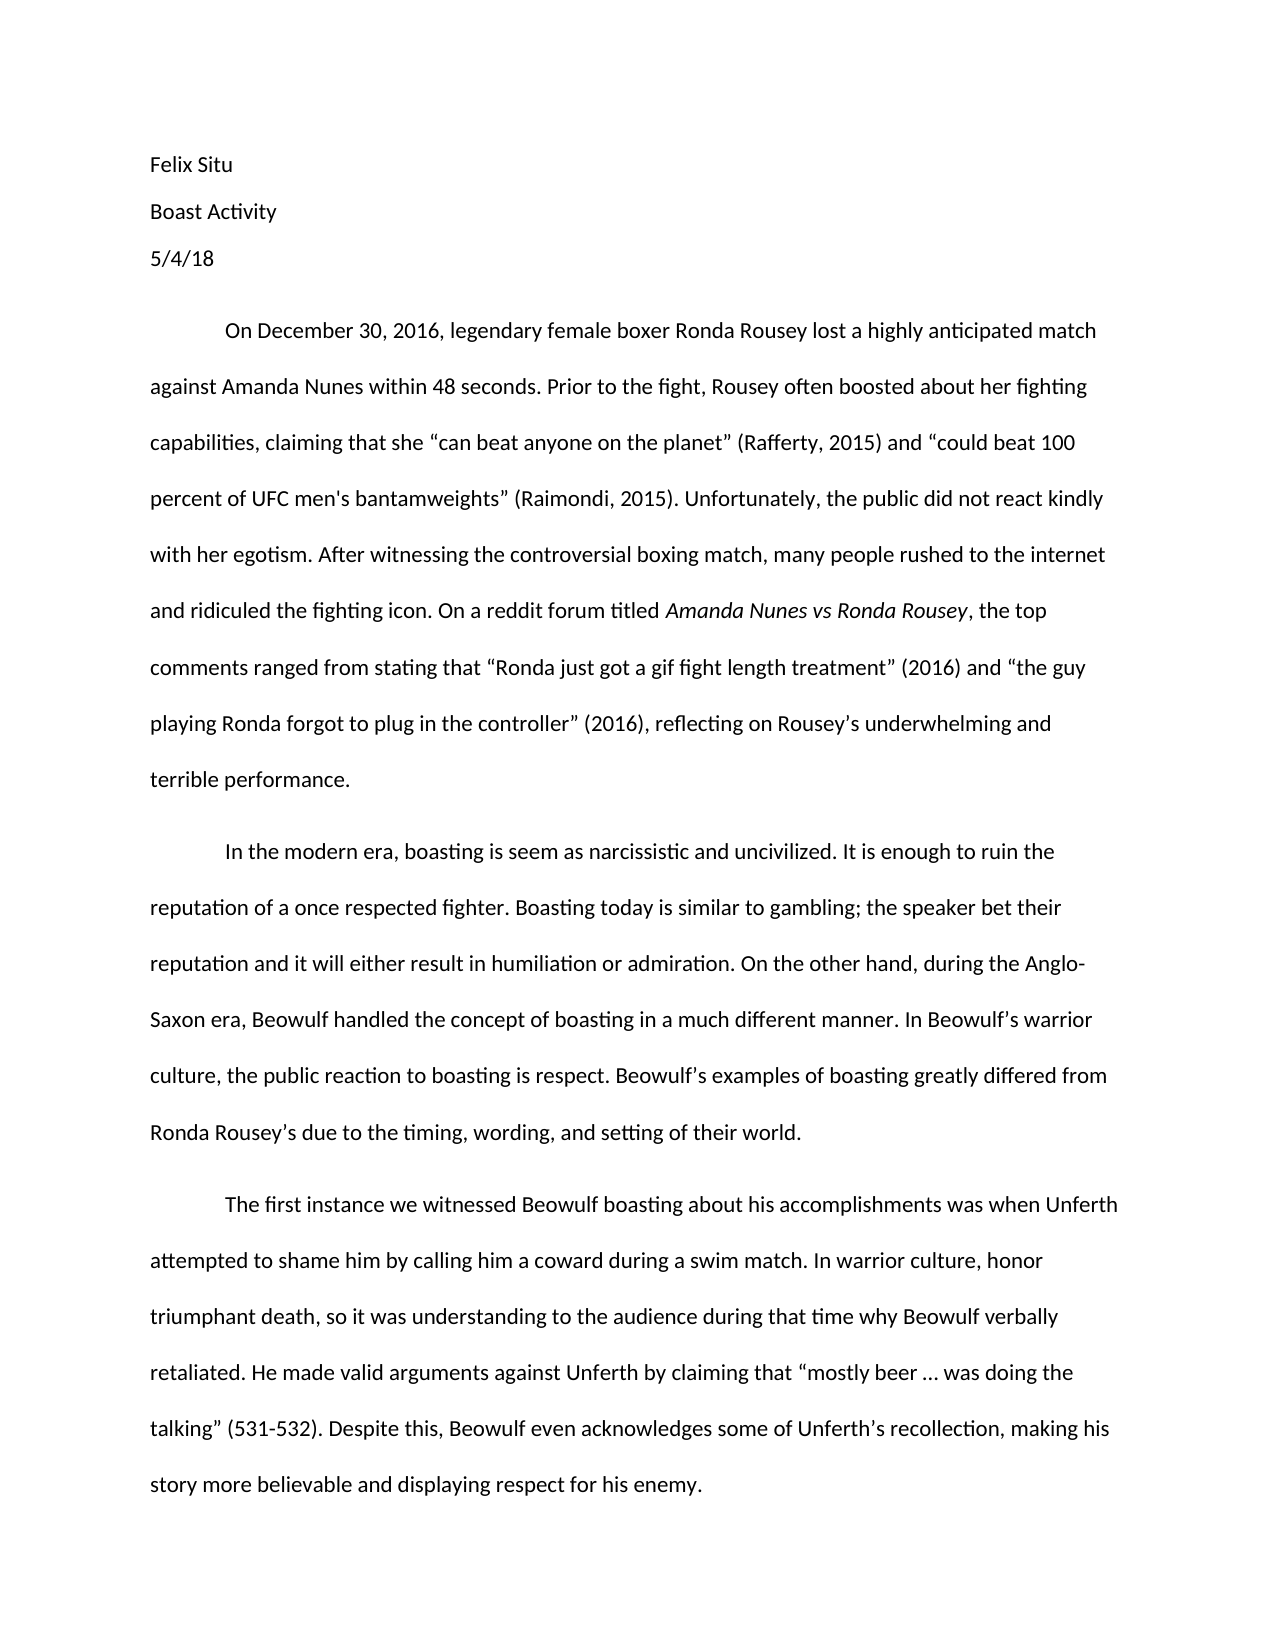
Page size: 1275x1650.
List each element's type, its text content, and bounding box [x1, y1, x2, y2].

text In the modern era, boasting is seem as narcissistic and uncivilized. It is enough to ruin the reputation of a once respected fighter. Boasting today is similar to gambling; the speaker bet their reputation and it will either result in humiliation or admiration. On the other hand, during the Anglo-Saxon era, Beowulf handled the concept of boasting in a much different manner. In Beowulf’s warrior culture, the public reaction to boasting is respect. Beowulf’s examples of boasting greatly differed from Ronda Rousey’s due to the timing, wording, and setting of their world. [150, 837, 1125, 1146]
text The first instance we witnessed Beowulf boasting about his accomplishments was when Unferth attempted to shame him by calling him a coward during a swim match. In warrior culture, honor triumphant death, so it was understanding to the audience during that time why Beowulf verbally retaliated. He made valid arguments against Unferth by claiming that “mostly beer … was doing the talking” (531-532). Despite this, Beowulf even acknowledges some of Unferth’s recollection, making his story more believable and displaying respect for his enemy. [150, 1190, 1125, 1499]
text Felix Situ [150, 150, 1125, 178]
text Boast Activity [150, 197, 1125, 225]
text On December 30, 2016, legendary female boxer Ronda Rousey lost a highly anticipated match against Amanda Nunes within 48 seconds. Prior to the fight, Rousey often boosted about her fighting capabilities, claiming that she “can beat anyone on the planet” (Rafferty, 2015) and “could beat 100 percent of UFC men's bantamweights” (Raimondi, 2015). Unfortunately, the public did not react kindly with her egotism. After witnessing the controversial boxing match, many people rushed to the internet and ridiculed the fighting icon. On a reddit forum titled Amanda Nunes vs Ronda Rousey, the top comments ranged from stating that “Ronda just got a gif fight length treatment” (2016) and “the guy playing Ronda forgot to plug in the controller” (2016), reflecting on Rousey’s underwhelming and terrible performance. [150, 316, 1125, 793]
text 5/4/18 [150, 244, 1125, 272]
